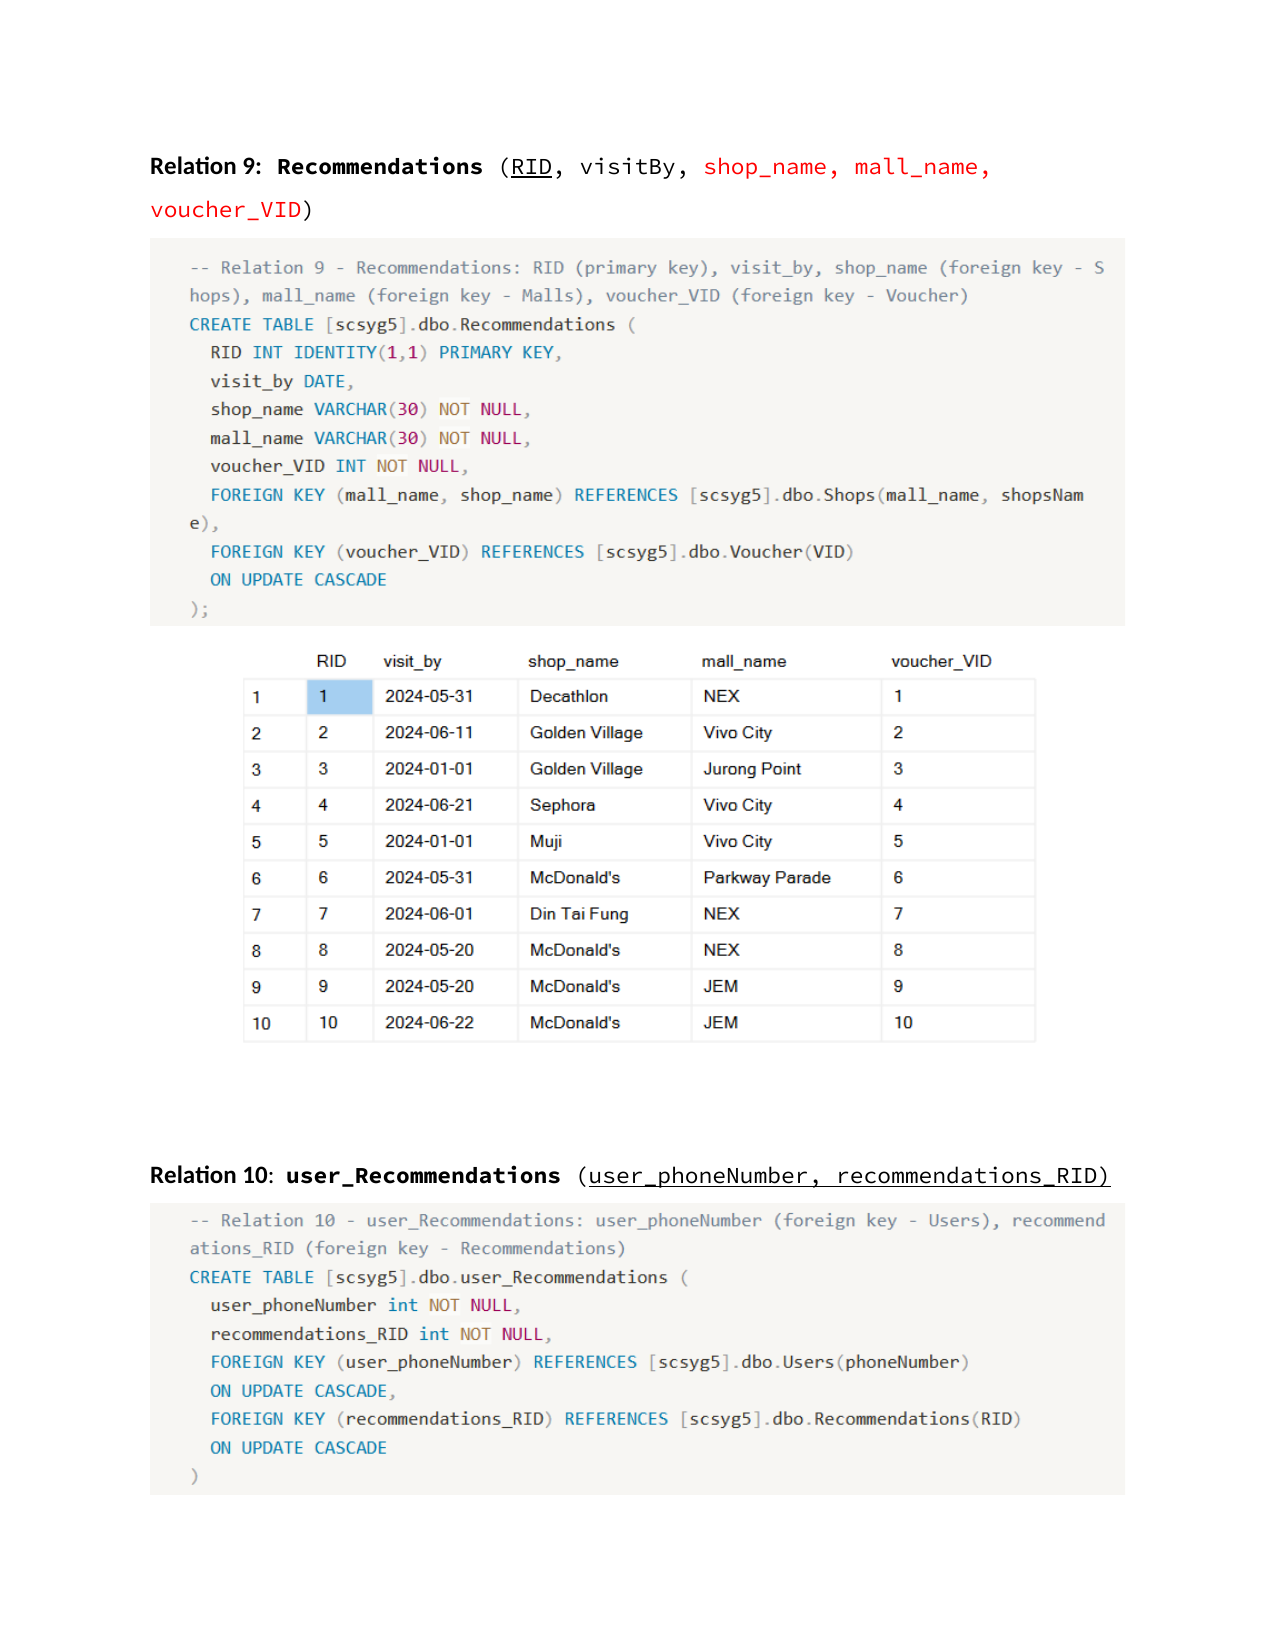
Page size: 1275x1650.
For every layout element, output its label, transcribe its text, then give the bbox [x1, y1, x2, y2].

text Relation 10: user_Recommendations (user_phoneNumber, recommendations_RID) [150, 1159, 1125, 1203]
picture [150, 1203, 1125, 1495]
picture [150, 238, 1125, 626]
text Relation 9: Recommendations (RID, visitBy, shop_name, mall_name, voucher_VID) [150, 150, 1125, 224]
picture [230, 638, 1045, 1055]
